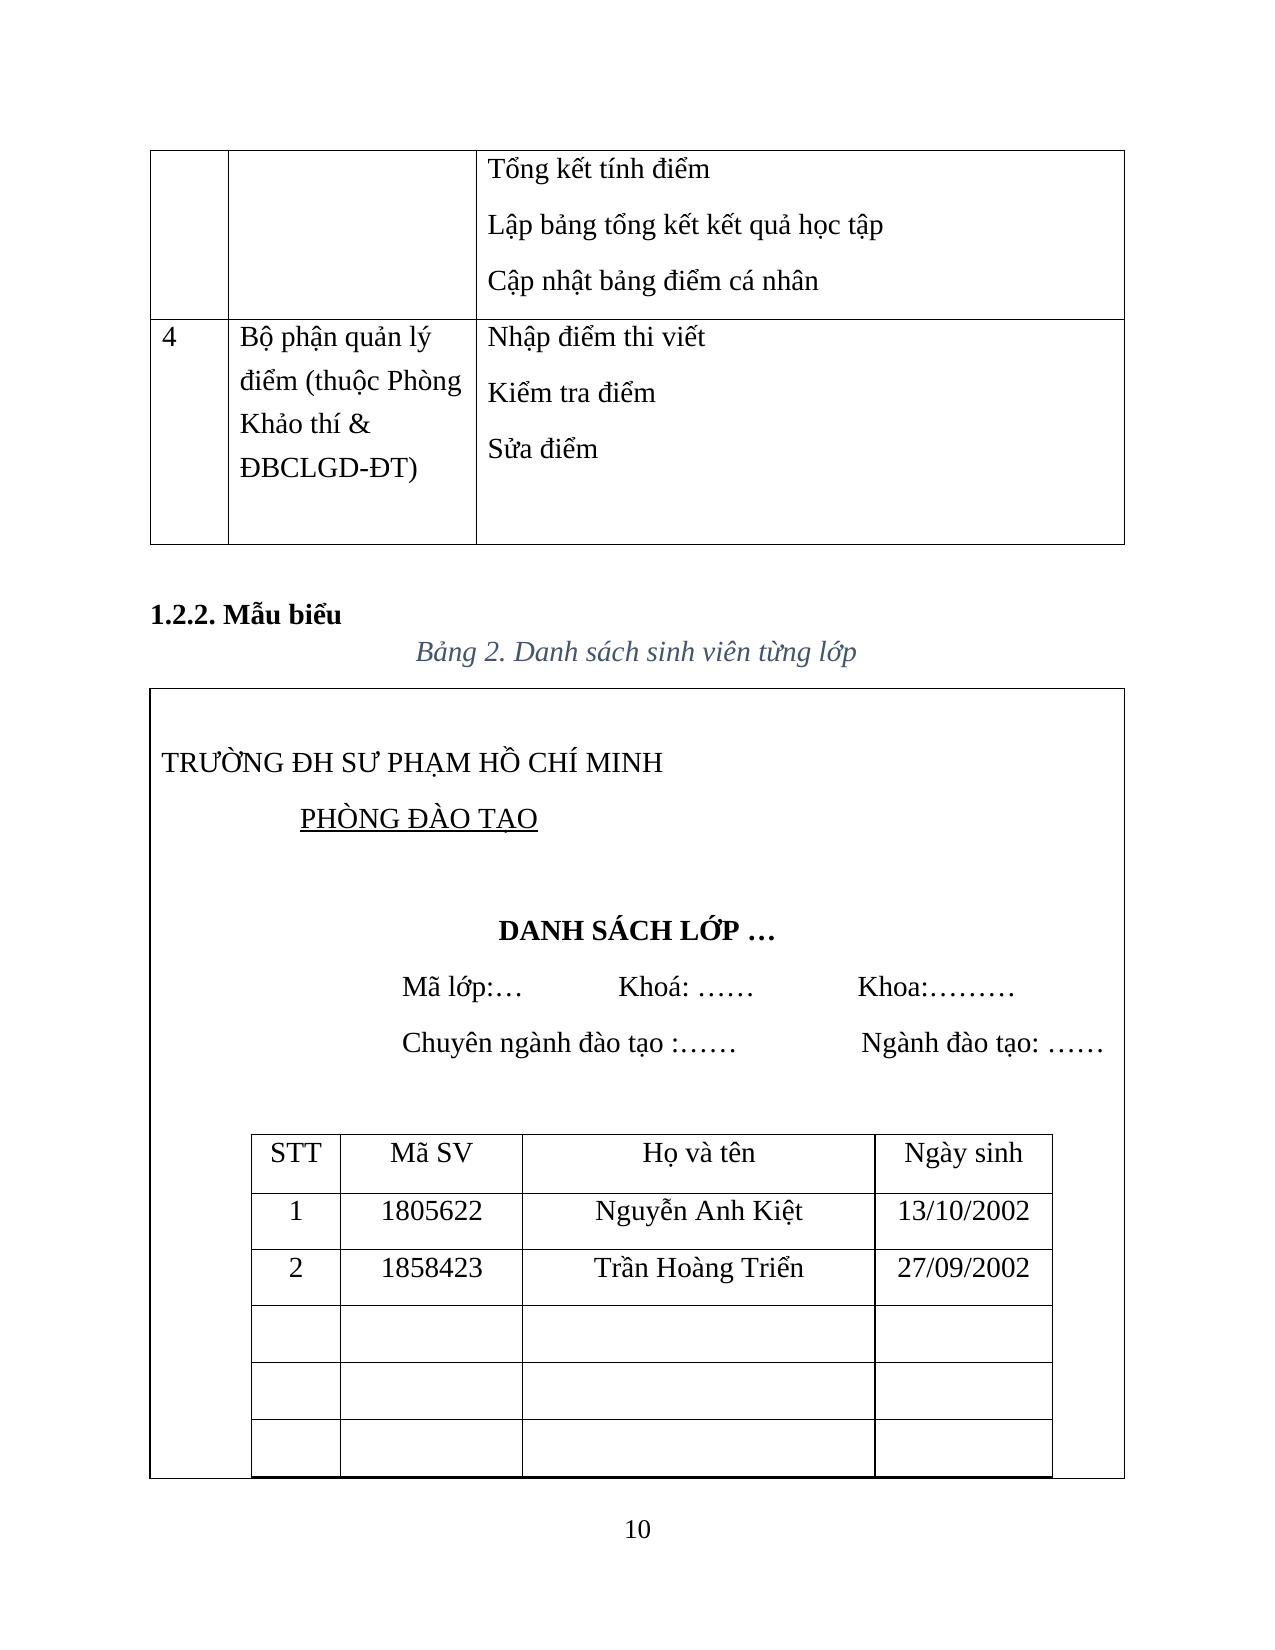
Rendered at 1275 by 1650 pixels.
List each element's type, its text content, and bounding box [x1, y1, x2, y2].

table_header TRƯỜNG ĐH SƯ PHẠM HỒ CHÍ MINH PHÒNG ĐÀO TẠO DANH SÁCH LỚP … Mã lớp:… Khoá: …… Khoa:……… Chuyên ngành đào tạo :…… Ngành đào tạo: …… [151, 689, 1124, 1477]
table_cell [229, 151, 476, 318]
table_cell Nhập điểm thi viết Kiểm tra điểm Sửa điểm [477, 320, 1124, 544]
table_cell 3 [151, 151, 228, 318]
table_cell Bộ phận quản lý điểm (thuộc Phòng Khảo thí & ĐBCLGD-ĐT) [229, 320, 476, 544]
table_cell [477, 151, 1124, 318]
text Bảng 2. Danh sách sinh viên từng lớp [150, 634, 1125, 667]
table_cell 4 [151, 320, 228, 544]
subtitle 1.2.2. Mẫu biểu [150, 597, 1125, 631]
